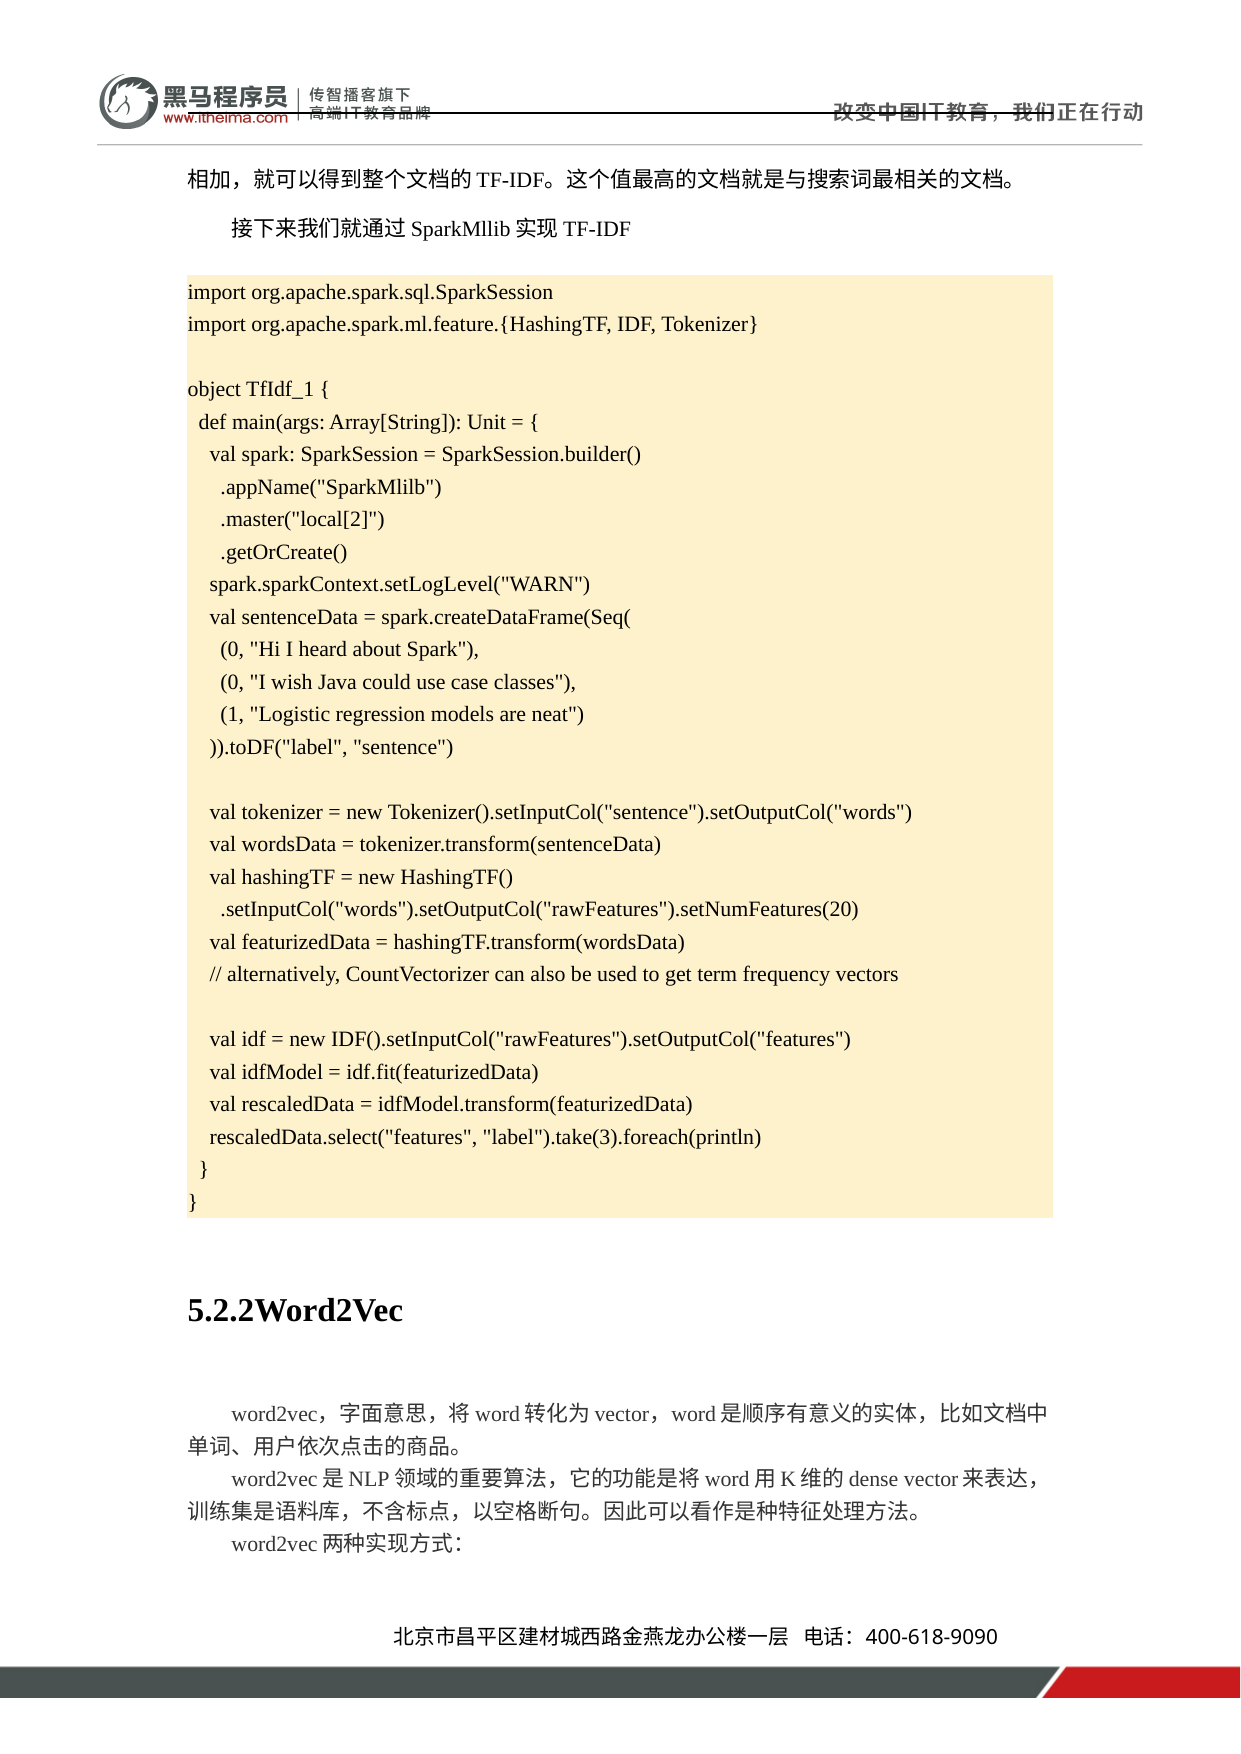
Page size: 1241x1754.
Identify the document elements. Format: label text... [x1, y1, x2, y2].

list val rescaledData = idfModel.transform(featurizedData) [187, 1088, 1053, 1120]
subtitle 5.2.2Word2Vec [187, 1277, 1053, 1342]
list import org.apache.spark.sql.SparkSession [187, 275, 1053, 308]
list val wordsData = tokenizer.transform(sentenceData) [187, 828, 1053, 860]
list .setInputCol("words").setOutputCol("rawFeatures").setNumFeatures(20) [187, 893, 1053, 925]
text word2vec两种实现方式： [187, 1527, 1053, 1560]
text 除了自动提取关键词，TF-IDF算法还可以用于许多别的地方。比如，信息检索时，对于每个文档，都可以分别计算一组搜索词（"中国"、"蜜蜂"、"养殖"）的TF-IDF，将它们相加，就可以得到整个文档的TF-IDF。这个值最高的文档就是与搜索词最相关的文档。 [187, 162, 1053, 194]
list } [187, 1185, 1053, 1218]
list import org.apache.spark.ml.feature.{HashingTF, IDF, Tokenizer} [187, 308, 1053, 340]
list (0, "I wish Java could use case classes"), [187, 665, 1053, 698]
list .getOrCreate() [187, 535, 1053, 568]
text 接下来我们就通过SparkMllib实现TF-IDF [187, 210, 1053, 243]
picture [0, 3, 1241, 153]
list // alternatively, CountVectorizer can also be used to get term frequency vectors [187, 958, 1053, 990]
list object TfIdf_1 { [187, 373, 1053, 405]
text word2vec，字面意思，将word转化为vector，word是顺序有意义的实体，比如文档中单词、用户依次点击的商品。 [187, 1397, 1053, 1462]
text word2vec是NLP领域的重要算法，它的功能是将word用K维的dense vector来表达，训练集是语料库，不含标点，以空格断句。因此可以看作是种特征处理方法。 [187, 1462, 1053, 1527]
list val featurizedData = hashingTF.transform(wordsData) [187, 925, 1053, 958]
list (1, "Logistic regression models are neat") [187, 698, 1053, 730]
list } [187, 1153, 1053, 1185]
list spark.sparkContext.setLogLevel("WARN") [187, 568, 1053, 600]
list val sentenceData = spark.createDataFrame(Seq( [187, 600, 1053, 633]
list val spark: SparkSession = SparkSession.builder() [187, 438, 1053, 470]
list )).toDF("label", "sentence") [187, 730, 1053, 763]
list val idfModel = idf.fit(featurizedData) [187, 1055, 1053, 1088]
list val idf = new IDF().setInputCol("rawFeatures").setOutputCol("features") [187, 1023, 1053, 1055]
picture [0, 1607, 1241, 1698]
list val hashingTF = new HashingTF() [187, 860, 1053, 893]
list def main(args: Array[String]): Unit = { [187, 405, 1053, 438]
list .master("local[2]") [187, 503, 1053, 535]
list .appName("SparkMlilb") [187, 470, 1053, 503]
list rescaledData.select("features", "label").take(3).foreach(println) [187, 1120, 1053, 1153]
list (0, "Hi I heard about Spark"), [187, 633, 1053, 665]
list val tokenizer = new Tokenizer().setInputCol("sentence").setOutputCol("words") [187, 795, 1053, 828]
